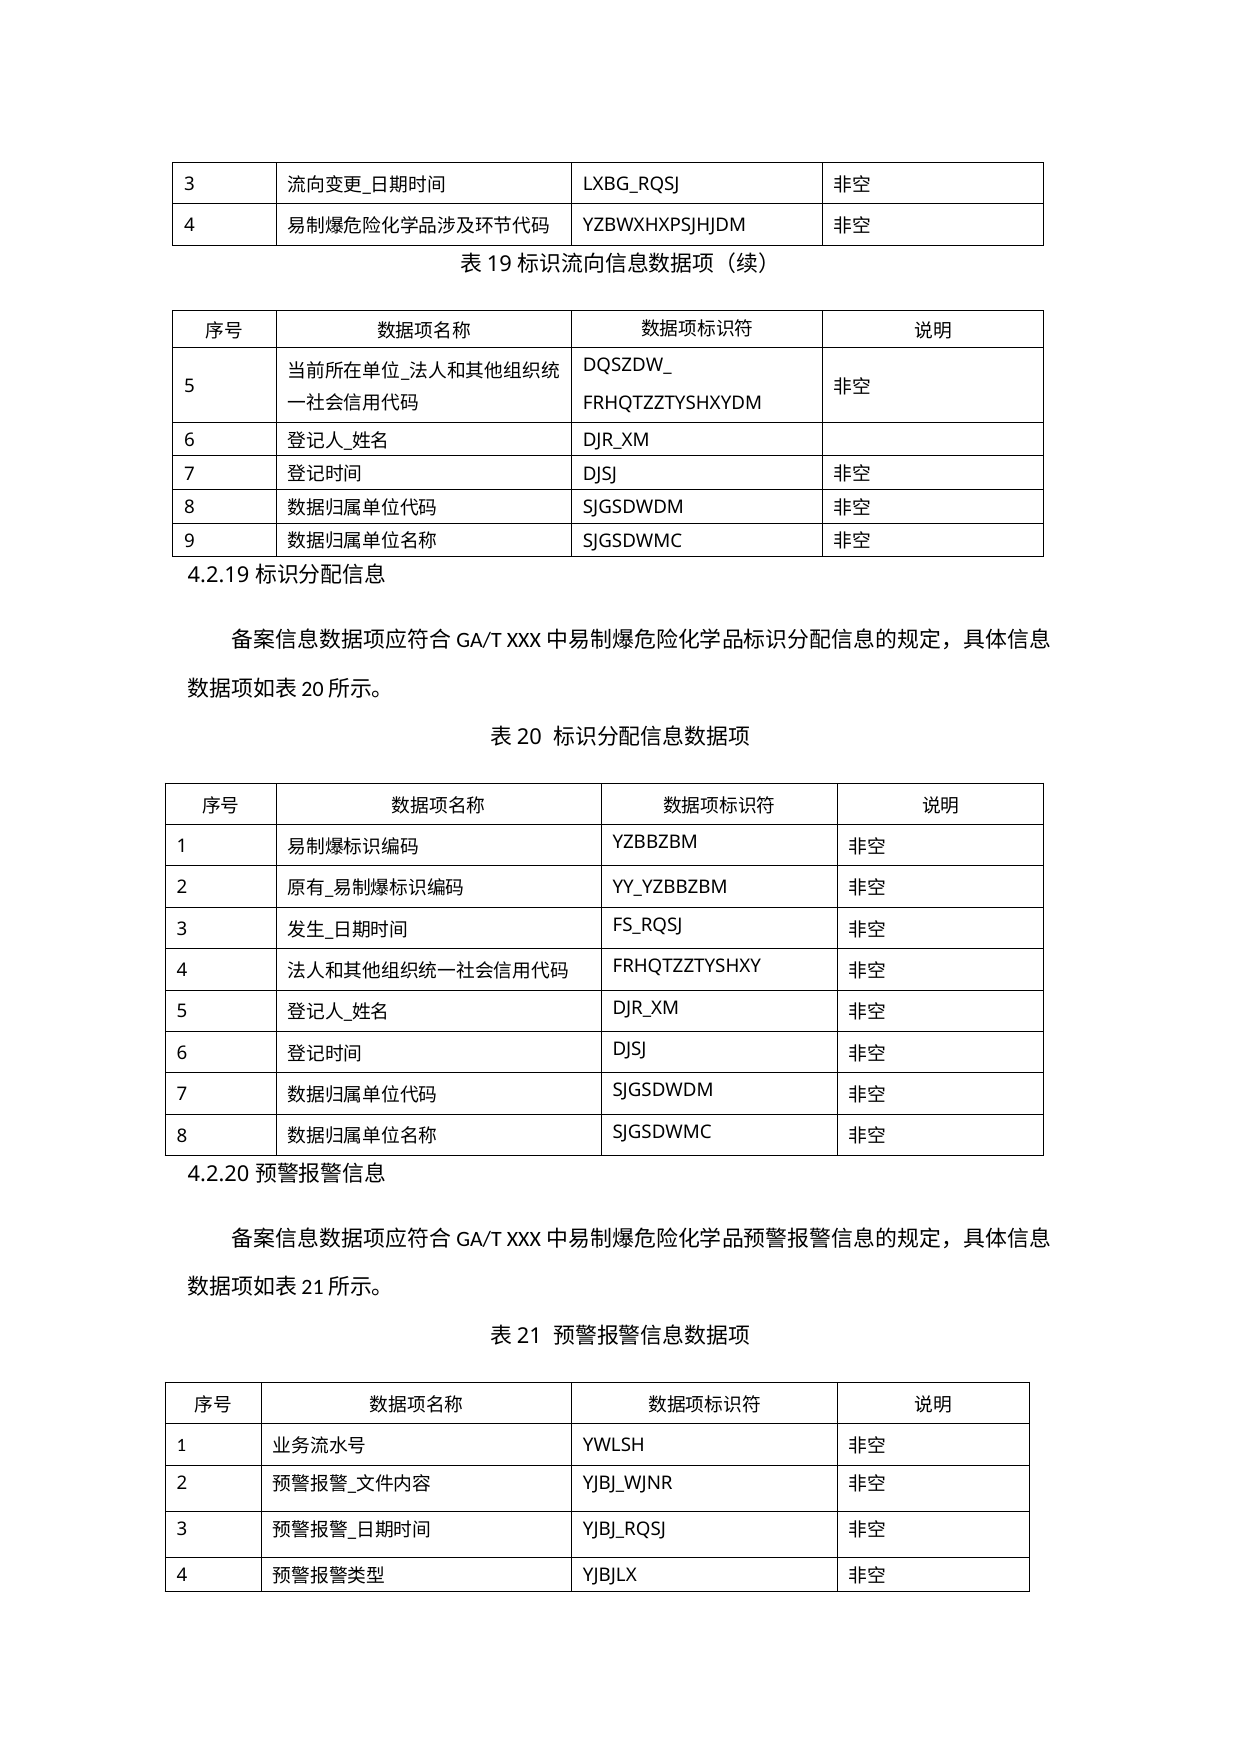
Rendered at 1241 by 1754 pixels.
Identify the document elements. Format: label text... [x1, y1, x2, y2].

table_cell LXBG_RQSJ [572, 163, 822, 203]
table_cell SJGSDWMC [572, 524, 822, 556]
table_cell [823, 423, 1043, 455]
table_cell DQSZDW_ FRHQTZZTYSHXYDM [572, 348, 822, 422]
table_cell FS_RQSJ [602, 908, 837, 948]
table_cell 3 [166, 1512, 261, 1557]
table_cell DJR_XM [572, 423, 822, 455]
table_cell 流向变更_日期时间 [277, 163, 571, 203]
table_cell 非空 [838, 1512, 1029, 1557]
table_header 数据项标识符 [572, 1383, 837, 1423]
table_cell YJBJLX [572, 1558, 837, 1591]
table_cell 6 [173, 423, 276, 455]
table_cell 非空 [838, 1032, 1043, 1072]
table_header 说明 [838, 1383, 1029, 1423]
table_cell 登记时间 [277, 456, 571, 489]
table_cell 8 [173, 490, 276, 522]
table_cell 5 [166, 991, 276, 1031]
table_cell SJGSDWMC [602, 1115, 837, 1155]
table_cell 1 [166, 1424, 261, 1465]
table_cell 2 [166, 866, 276, 907]
table_cell 预警报警_文件内容 [262, 1466, 571, 1511]
table_cell 非空 [823, 456, 1043, 489]
table_header 说明 [838, 784, 1043, 824]
table_cell SJGSDWDM [572, 490, 822, 522]
table_cell YJBJ_RQSJ [572, 1512, 837, 1557]
text 备案信息数据项应符合GA/T XXX 中易制爆危险化学品预警报警信息的规定，具体信息数据项如表21所示。 [187, 1220, 1053, 1301]
table_cell 数据归属单位代码 [277, 1073, 601, 1113]
table_cell 非空 [838, 991, 1043, 1031]
text 表20 标识分配信息数据项 [187, 718, 1053, 751]
table_cell 3 [166, 908, 276, 948]
table_cell 非空 [838, 949, 1043, 989]
table_cell 7 [173, 456, 276, 489]
table_cell YJBJ_WJNR [572, 1466, 837, 1511]
table_cell 9 [173, 524, 276, 556]
table_header 数据项名称 [277, 311, 571, 347]
table_cell 登记人_姓名 [277, 991, 601, 1031]
table_cell 发生_日期时间 [277, 908, 601, 948]
text 备案信息数据项应符合GA/T XXX 中易制爆危险化学品标识分配信息的规定，具体信息数据项如表20所示。 [187, 621, 1053, 703]
table_header 数据项名称 [262, 1383, 571, 1423]
table_cell 业务流水号 [262, 1424, 571, 1465]
table_cell SJGSDWDM [602, 1073, 837, 1113]
table_cell 非空 [838, 866, 1043, 907]
table_cell 非空 [838, 1073, 1043, 1113]
table_cell 8 [166, 1115, 276, 1155]
table_cell 非空 [838, 1558, 1029, 1591]
table_cell 6 [166, 1032, 276, 1072]
table_cell YZBBZBM [602, 825, 837, 865]
table_cell 非空 [823, 348, 1043, 422]
table_cell YWLSH [572, 1424, 837, 1465]
table_cell 原有_易制爆标识编码 [277, 866, 601, 907]
table_cell 非空 [838, 908, 1043, 948]
table_cell 数据归属单位名称 [277, 524, 571, 556]
table_cell DJSJ [572, 456, 822, 489]
table_cell DJR_XM [602, 991, 837, 1031]
table_cell 数据归属单位代码 [277, 490, 571, 522]
table_cell 4 [173, 204, 276, 245]
table_cell 4 [166, 1558, 261, 1591]
text 表19 标识流向信息数据项（续） [187, 246, 1053, 278]
table_cell 非空 [823, 490, 1043, 522]
table_cell 非空 [823, 524, 1043, 556]
table_header 数据项标识符 [602, 784, 837, 824]
table_cell 登记人_姓名 [277, 423, 571, 455]
table_cell 非空 [838, 1466, 1029, 1511]
table_cell YZBWXHXPSJHJDM [572, 204, 822, 245]
text 4.2.20 预警报警信息 [187, 1156, 1053, 1188]
table_cell 法人和其他组织统一社会信用代码 [277, 949, 601, 989]
table_cell 预警报警_日期时间 [262, 1512, 571, 1557]
table_cell 3 [173, 163, 276, 203]
table_cell 当前所在单位_法人和其他组织统一社会信用代码 [277, 348, 571, 422]
table_header 序号 [166, 784, 276, 824]
table_header 数据项名称 [277, 784, 601, 824]
table_cell 登记时间 [277, 1032, 601, 1072]
table_cell 非空 [838, 1115, 1043, 1155]
table_cell DJSJ [602, 1032, 837, 1072]
table_cell 易制爆标识编码 [277, 825, 601, 865]
table_cell 数据归属单位名称 [277, 1115, 601, 1155]
table_cell 非空 [823, 163, 1043, 203]
table_header 序号 [173, 311, 276, 347]
table_cell 4 [166, 949, 276, 989]
table_cell 非空 [823, 204, 1043, 245]
table_header 序号 [166, 1383, 261, 1423]
table_header 数据项标识符 [572, 311, 822, 347]
text 4.2.19 标识分配信息 [187, 557, 1053, 589]
table_cell 1 [166, 825, 276, 865]
table_cell FRHQTZZTYSHXY [602, 949, 837, 989]
table_cell 非空 [838, 1424, 1029, 1465]
table_cell YY_YZBBZBM [602, 866, 837, 907]
table_cell 5 [173, 348, 276, 422]
table_cell 预警报警类型 [262, 1558, 571, 1591]
table_cell 非空 [838, 825, 1043, 865]
table_cell 2 [166, 1466, 261, 1511]
table_cell 易制爆危险化学品涉及环节代码 [277, 204, 571, 245]
table_cell 7 [166, 1073, 276, 1113]
table_header 说明 [823, 311, 1043, 347]
text 表21 预警报警信息数据项 [187, 1317, 1053, 1350]
